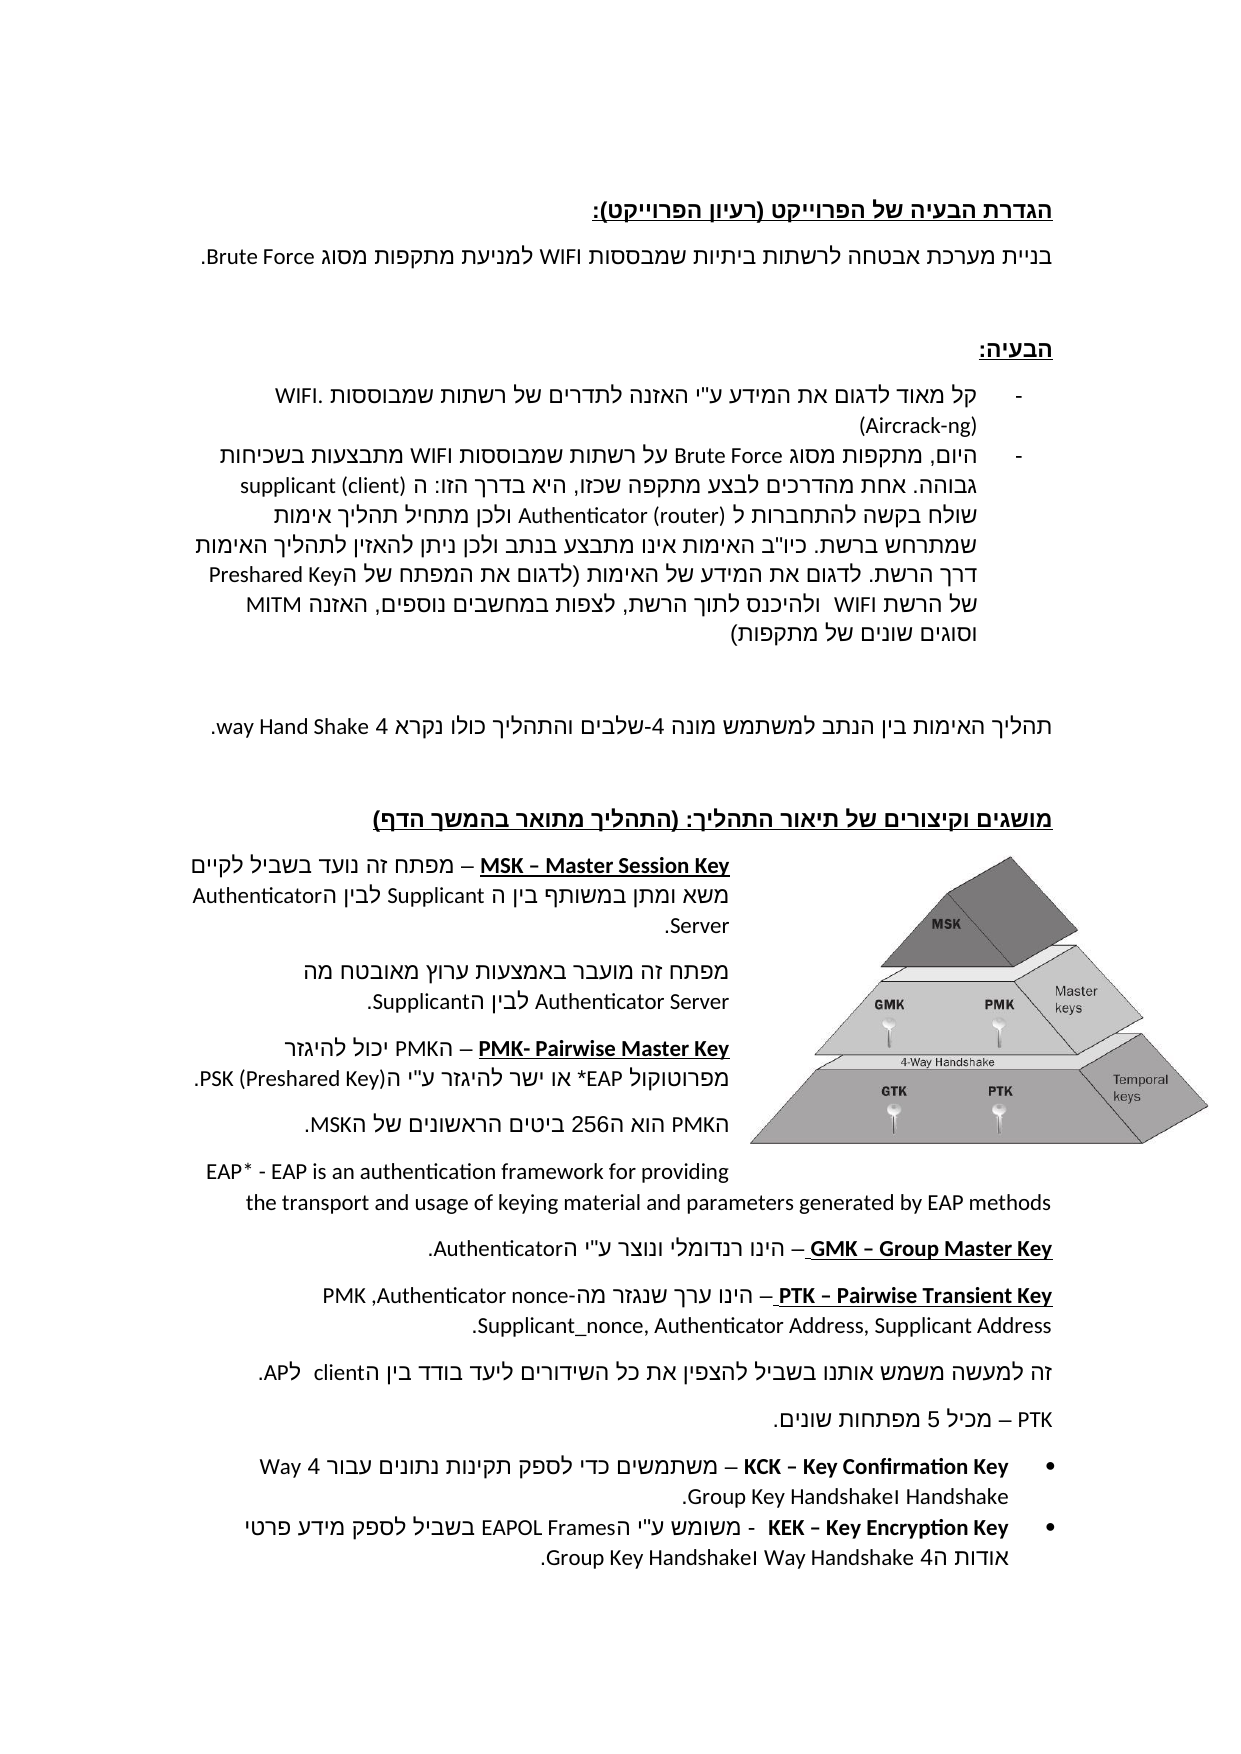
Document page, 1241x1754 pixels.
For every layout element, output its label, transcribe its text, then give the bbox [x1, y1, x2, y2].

text תהליך האימות בין הנתב למשתמש מונה 4-שלבים והתהליך כולו נקרא 4 way Hand Shake. [187, 712, 1053, 740]
text הPMK הוא ה256 ביטים הראשונים של הMSK. [187, 1111, 748, 1139]
text מפתח זה מועבר באמצעות ערוץ מאובטח מה Authenticator Server לבין הSupplicant. [187, 958, 748, 1015]
text הגדרת הבעיה של הפרוייקט (רעיון הפרוייקט): [187, 197, 1053, 223]
text PTK – Pairwise Transient Key – הינו ערך שנגזר מהPMK ,Authenticator nonce- Supplicant_nonce, Authenticator Address, Supplicant Address. [187, 1281, 1053, 1340]
text בניית מערכת אבטחה לרשתות ביתיות שמבססות WIFI למניעת מתקפות מסוג Brute Force. [187, 242, 1053, 270]
text מושגים וקיצורים של תיאור התהליך: (התהליך מתואר בהמשך הדף) [187, 806, 1053, 832]
list KEK – Key Encryption Key - משומש ע"י הEAPOL Frames בשביל לספק מידע פרטי אודות ה4 Way Handshake וGroup Key Handshake. [187, 1513, 1046, 1571]
text PTK – מכיל 5 מפתחות שונים. [187, 1405, 1053, 1433]
text MSK – Master Session Key – מפתח זה נועד בשביל לקיים משא ומתן במשותף בין ה Supplicant לבין הAuthenticator Server. [187, 851, 748, 939]
list היום, מתקפות מסוג Brute Force על רשתות שמבוססות WIFI מתבצעות בשכיחות גבוהה. אחת מהדרכים לבצע מתקפה שכזו, היא בדרך הזו: ה supplicant (client) שולח בקשה להתחברות ל Authenticator (router) ולכן מתחיל תהליך אימות שמתרחש ברשת. כיו"ב האימות אינו מתבצע בנתב ולכן ניתן להאזין לתהליך האימות דרך הרשת. לדגום את המידע של האימות (לדגום את המפתח של הPreshared Key של הרשת WIFI ולהיכנס לתוך הרשת, לצפות במחשבים נוספים, האזנה MITM וסוגים שונים של מתקפות) [187, 441, 1015, 647]
text PMK- Pairwise Master Key – הPMK יכול להיגזר מפרוטוקול EAP* או ישר להיגזר ע"י הPSK (Preshared Key). [187, 1034, 748, 1092]
text הבעיה: [187, 336, 1053, 362]
text זה למעשה משמש אותנו בשביל להצפין את כל השידורים ליעד בודד בין הclient לAP. [187, 1358, 1053, 1387]
text GMK – Group Master Key – הינו רנדומלי ונוצר ע"י הAuthenticator. [187, 1234, 1053, 1263]
list KCK – Key Confirmation Key – משתמשים כדי לספק תקינות נתונים עבור 4 Way Handshake וGroup Key Handshake. [187, 1452, 1046, 1511]
text EAP* - EAP is an authentication framework for providing the transport and usage of keying material and parameters generated by EAP methods [187, 1157, 1053, 1216]
list קל מאוד לדגום את המידע ע"י האזנה לתדרים של רשתות שמבוססות WIFI.(Aircrack-ng) [187, 381, 1015, 439]
picture [748, 851, 1221, 1162]
